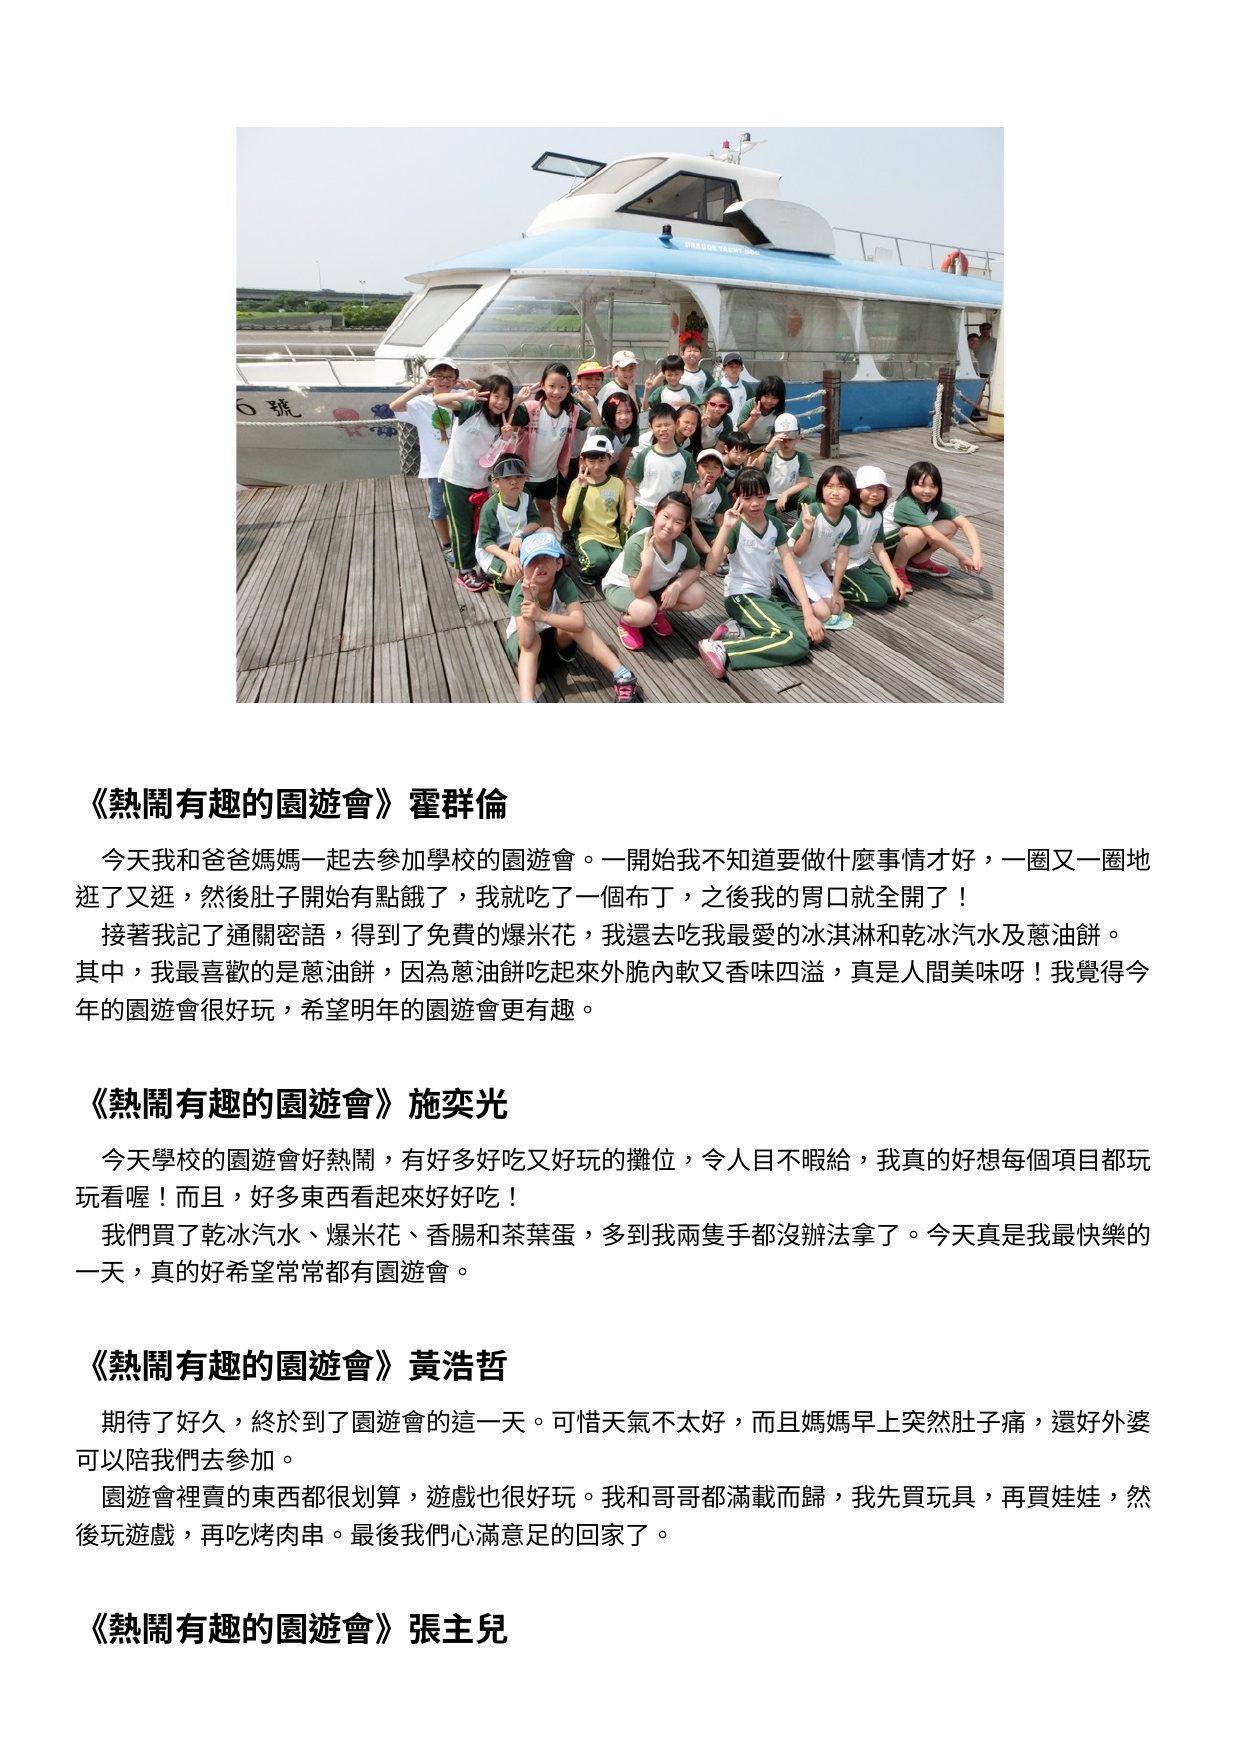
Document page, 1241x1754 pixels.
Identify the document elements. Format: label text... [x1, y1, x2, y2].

text 園遊會裡賣的東西都很划算，遊戲也很好玩。我和哥哥都滿載而歸，我先買玩具，再買娃娃，然後玩遊戲，再吃烤肉串。最後我們心滿意足的回家了。 [75, 1477, 1165, 1552]
text 接著我記了通關密語，得到了免費的爆米花，我還去吃我最愛的冰淇淋和乾冰汽水及蔥油餅。 其中，我最喜歡的是蔥油餅，因為蔥油餅吃起來外脆內軟又香味四溢，真是人間美味呀！我覺得今年的園遊會很好玩，希望明年的園遊會更有趣。 [75, 914, 1165, 1027]
text 今天學校的園遊會好熱鬧，有好多好吃又好玩的攤位，令人目不暇給，我真的好想每個項目都玩玩看喔！而且，好多東西看起來好好吃！ [75, 1139, 1165, 1214]
text 《熱鬧有趣的園遊會》施奕光 [75, 1064, 1165, 1139]
text 我們買了乾冰汽水、爆米花、香腸和茶葉蛋，多到我兩隻手都沒辦法拿了。今天真是我最快樂的一天，真的好希望常常都有園遊會。 [75, 1214, 1165, 1289]
picture [236, 127, 1004, 703]
text 《熱鬧有趣的園遊會》黃浩哲 [75, 1327, 1165, 1402]
text 《熱鬧有趣的園遊會》霍群倫 [75, 764, 1165, 839]
text 《熱鬧有趣的園遊會》張主兒 [75, 1589, 1165, 1664]
text 期待了好久，終於到了園遊會的這一天。可惜天氣不太好，而且媽媽早上突然肚子痛，還好外婆可以陪我們去參加。 [75, 1402, 1165, 1477]
text 今天我和爸爸媽媽一起去參加學校的園遊會。一開始我不知道要做什麼事情才好，一圈又一圈地逛了又逛，然後肚子開始有點餓了，我就吃了一個布丁，之後我的胃口就全開了！ [75, 839, 1165, 914]
